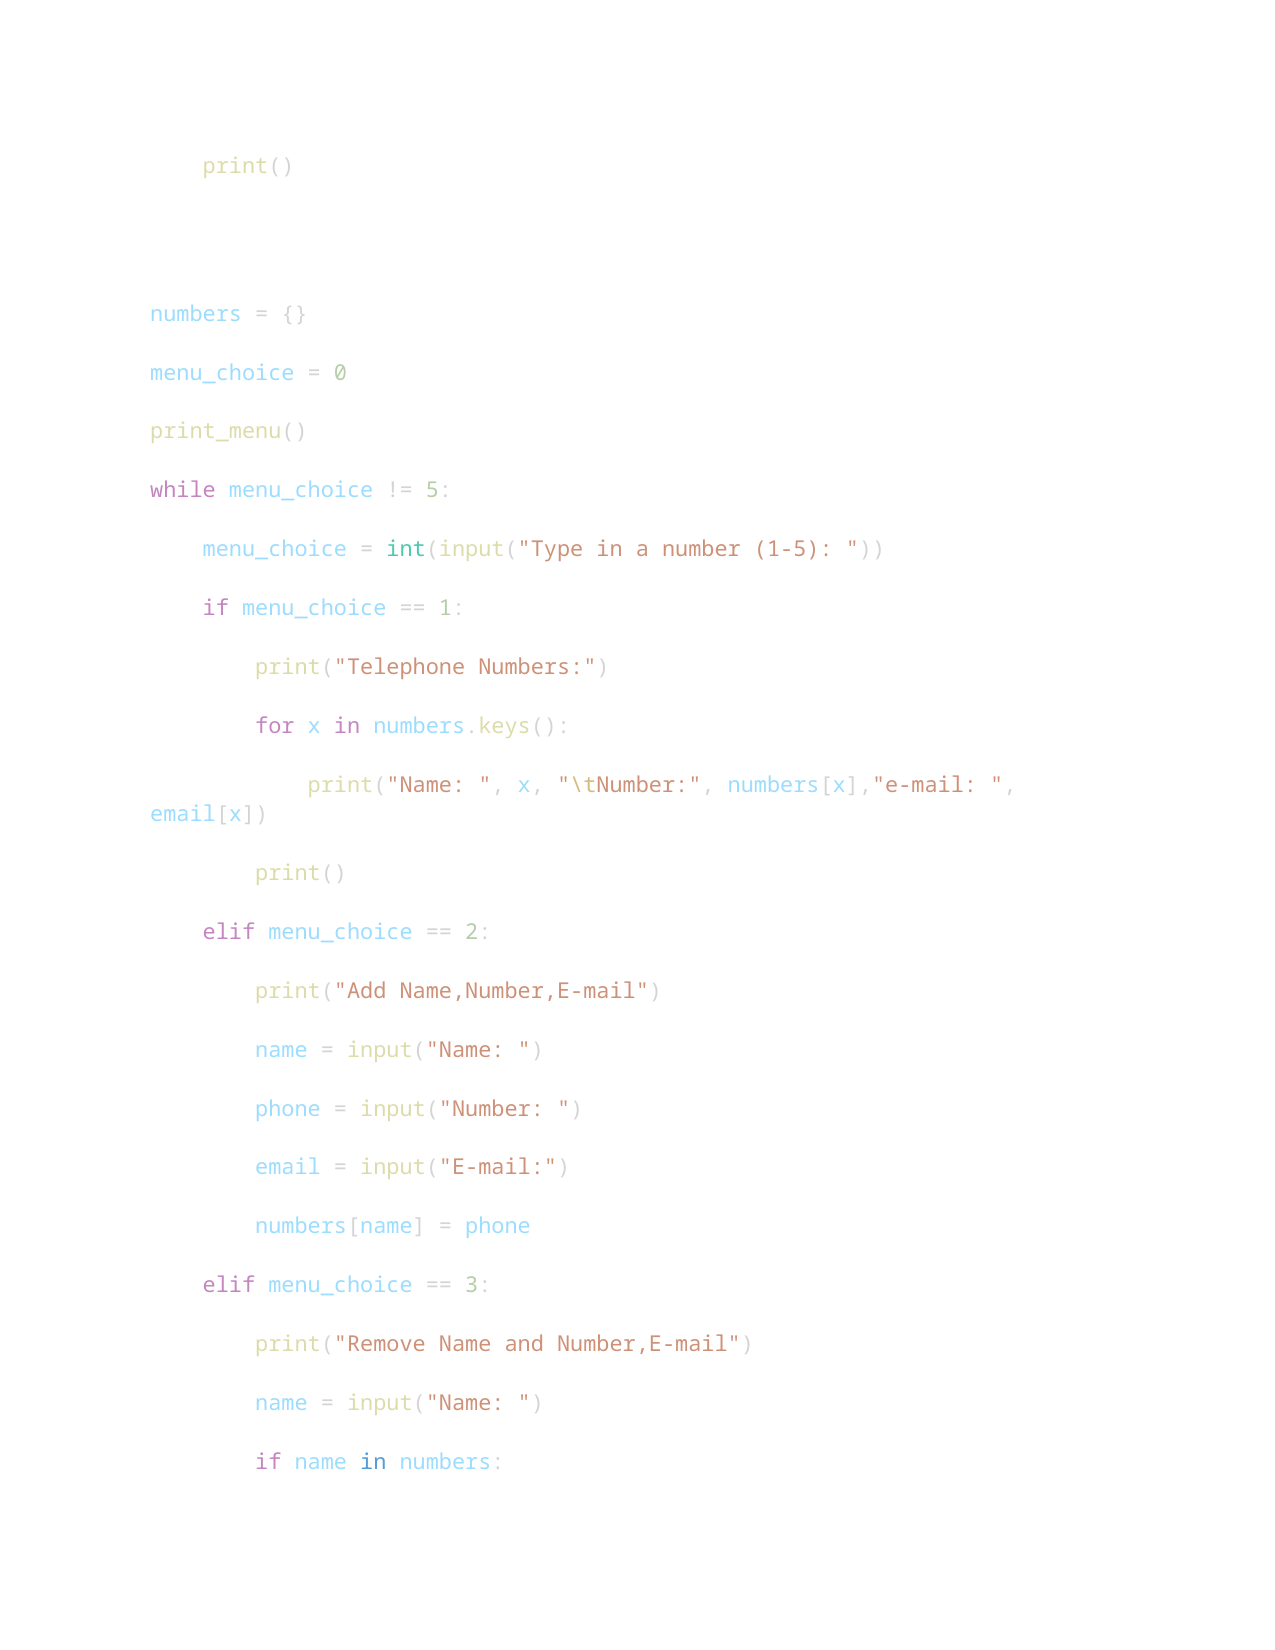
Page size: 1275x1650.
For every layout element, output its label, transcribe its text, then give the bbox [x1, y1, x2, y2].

text for x in numbers.keys(): [150, 709, 1125, 739]
text print("Name: ", x, "\tNumber:", numbers[x],"e-mail: ", email[x]) [150, 768, 1125, 828]
text menu_choice = 0 [150, 356, 1125, 386]
text print("Telephone Numbers:") [150, 651, 1125, 680]
text if menu_choice == 1: [150, 592, 1125, 621]
text print() [150, 150, 1125, 180]
text while menu_choice != 5: [150, 474, 1125, 504]
text phone = input("Number: ") [150, 1092, 1125, 1122]
text print("Add Name,Number,E-mail") [150, 974, 1125, 1004]
text if name in numbers: [150, 1445, 1125, 1475]
text menu_choice = int(input("Type in a number (1-5): ")) [150, 533, 1125, 562]
text print("Remove Name and Number,E-mail") [150, 1328, 1125, 1357]
text name = input("Name: ") [150, 1033, 1125, 1063]
text email = input("E-mail:") [150, 1151, 1125, 1181]
text numbers = {} [150, 297, 1125, 327]
text name = input("Name: ") [150, 1386, 1125, 1416]
text print_menu() [150, 415, 1125, 445]
text elif menu_choice == 2: [150, 916, 1125, 945]
text print() [150, 857, 1125, 886]
text numbers[name] = phone [150, 1210, 1125, 1239]
text elif menu_choice == 3: [150, 1269, 1125, 1298]
